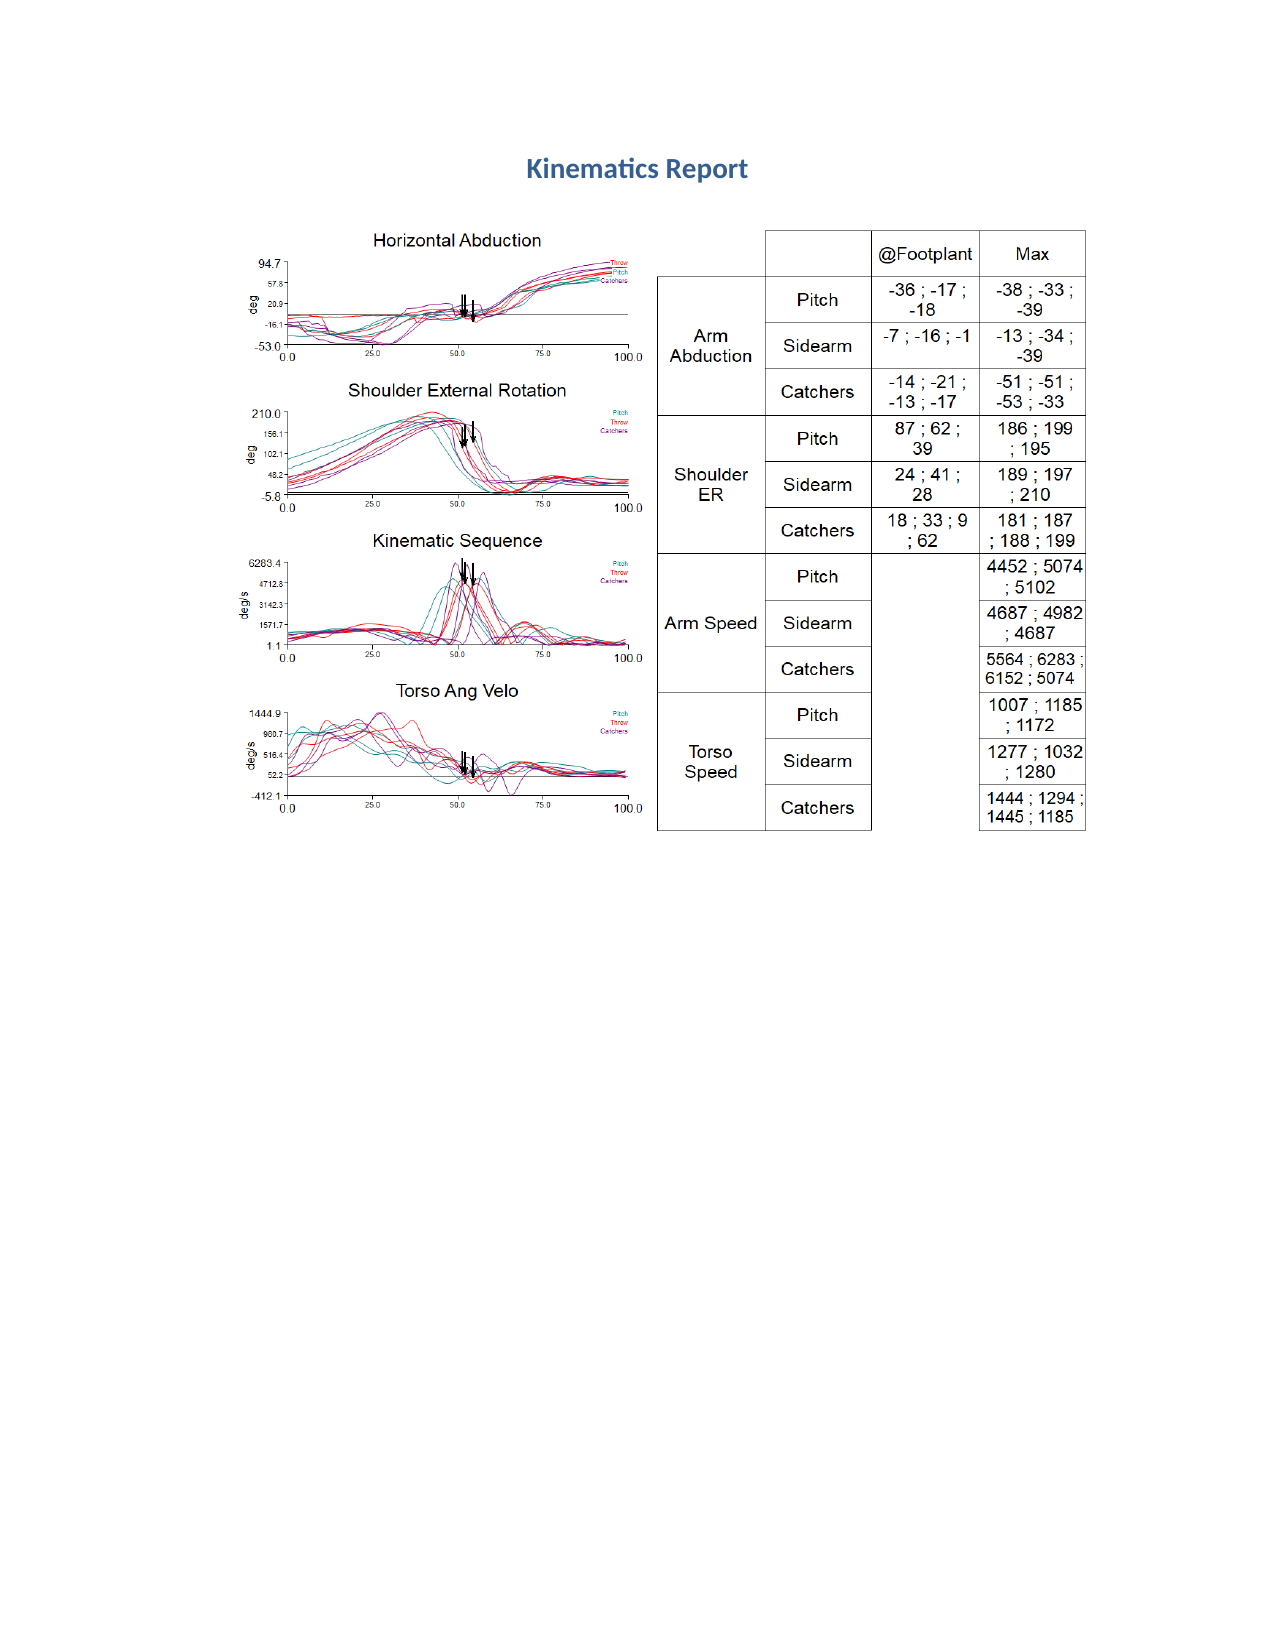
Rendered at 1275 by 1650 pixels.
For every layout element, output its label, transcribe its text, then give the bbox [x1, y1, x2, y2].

picture [206, 191, 1107, 866]
subtitle Kinematics Report [187, 150, 1087, 186]
